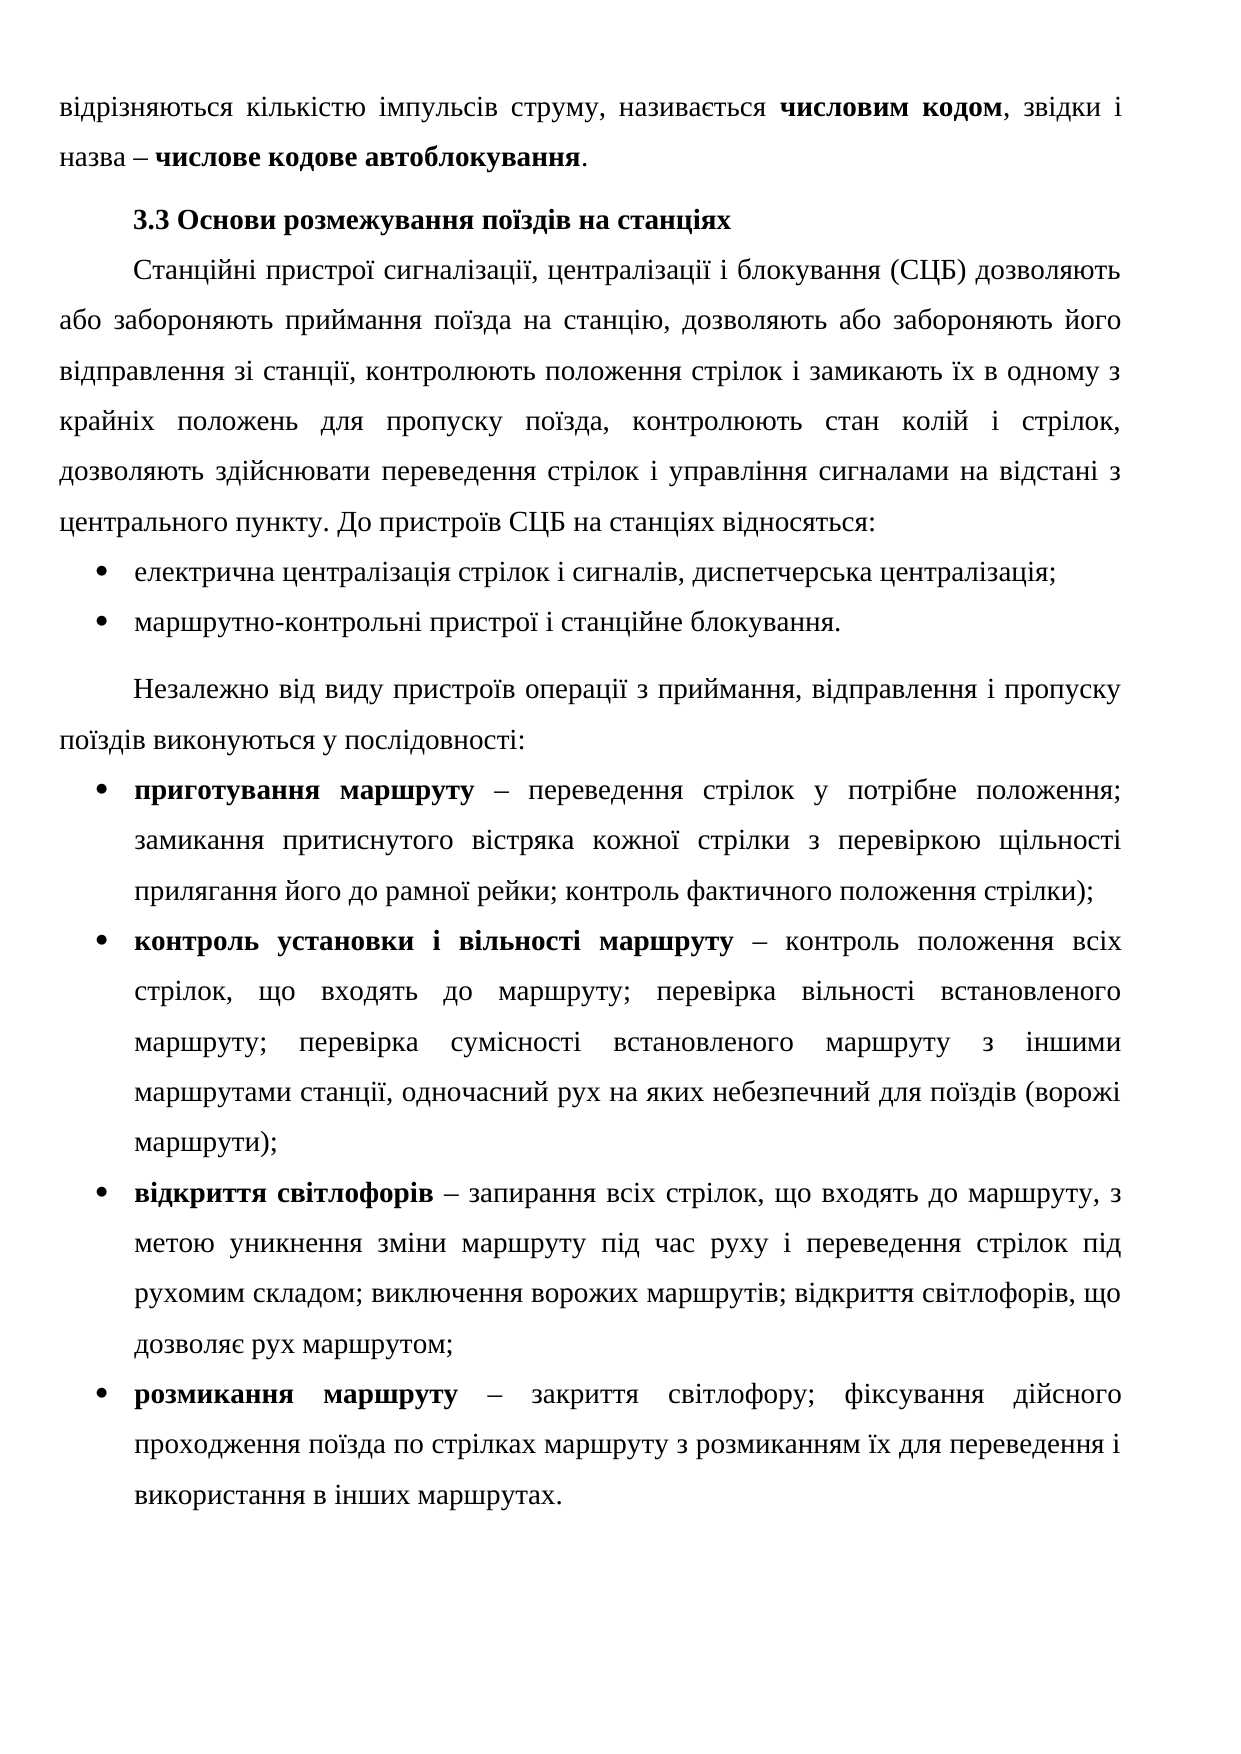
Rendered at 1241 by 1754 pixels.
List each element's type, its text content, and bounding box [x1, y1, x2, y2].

list електрична централізація стрілок і сигналів, диспетчерська централізація; [97, 554, 1122, 588]
list приготування маршруту – переведення стрілок у потрібне положення; замикання притиснутого вістряка кожної стрілки з перевіркою щільності прилягання його до рамної рейки; контроль фактичного положення стрілки); [97, 772, 1122, 906]
list контроль установки і вільності маршруту – контроль положення всіх стрілок, що входять до маршруту; перевірка вільності встановленого маршруту; перевірка сумісності встановленого маршруту з іншими маршрутами станції, одночасний рух на яких небезпечний для поїздів (ворожі маршрути); [97, 923, 1122, 1158]
list розмикання маршруту – закриття світлофору; фіксування дійсного проходження поїзда по стрілках маршруту з розмиканням їх для переведення і використання в інших маршрутах. [97, 1376, 1122, 1510]
list маршрутно-контрольні пристрої і станційне блокування. [97, 604, 1122, 638]
text Незалежно від виду пристроїв операції з приймання, відправлення і пропуску поїздів виконуються у послідовності: [59, 671, 1122, 755]
text Станційні пристрої сигналізації, централізації і блокування (СЦБ) дозволяють або забороняють приймання поїзда на станцію, дозволяють або забороняють його відправлення зі станції, контролюють положення стрілок і замикають їх в одному з крайніх положень для пропуску поїзда, контролюють стан колій і стрілок, дозволяють здійснювати переведення стрілок і управління сигналами на відстані з центрального пункту. До пристроїв СЦБ на станціях відносяться: [59, 252, 1122, 537]
subtitle Основи розмежування поїздів на станціях [59, 202, 1122, 235]
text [59, 89, 1122, 172]
list відкриття світлофорів – запирання всіх стрілок, що входять до маршруту, з метою уникнення зміни маршруту під час руху і переведення стрілок під рухомим складом; виключення ворожих маршрутів; відкриття світлофорів, що дозволяє рух маршрутом; [97, 1175, 1122, 1359]
